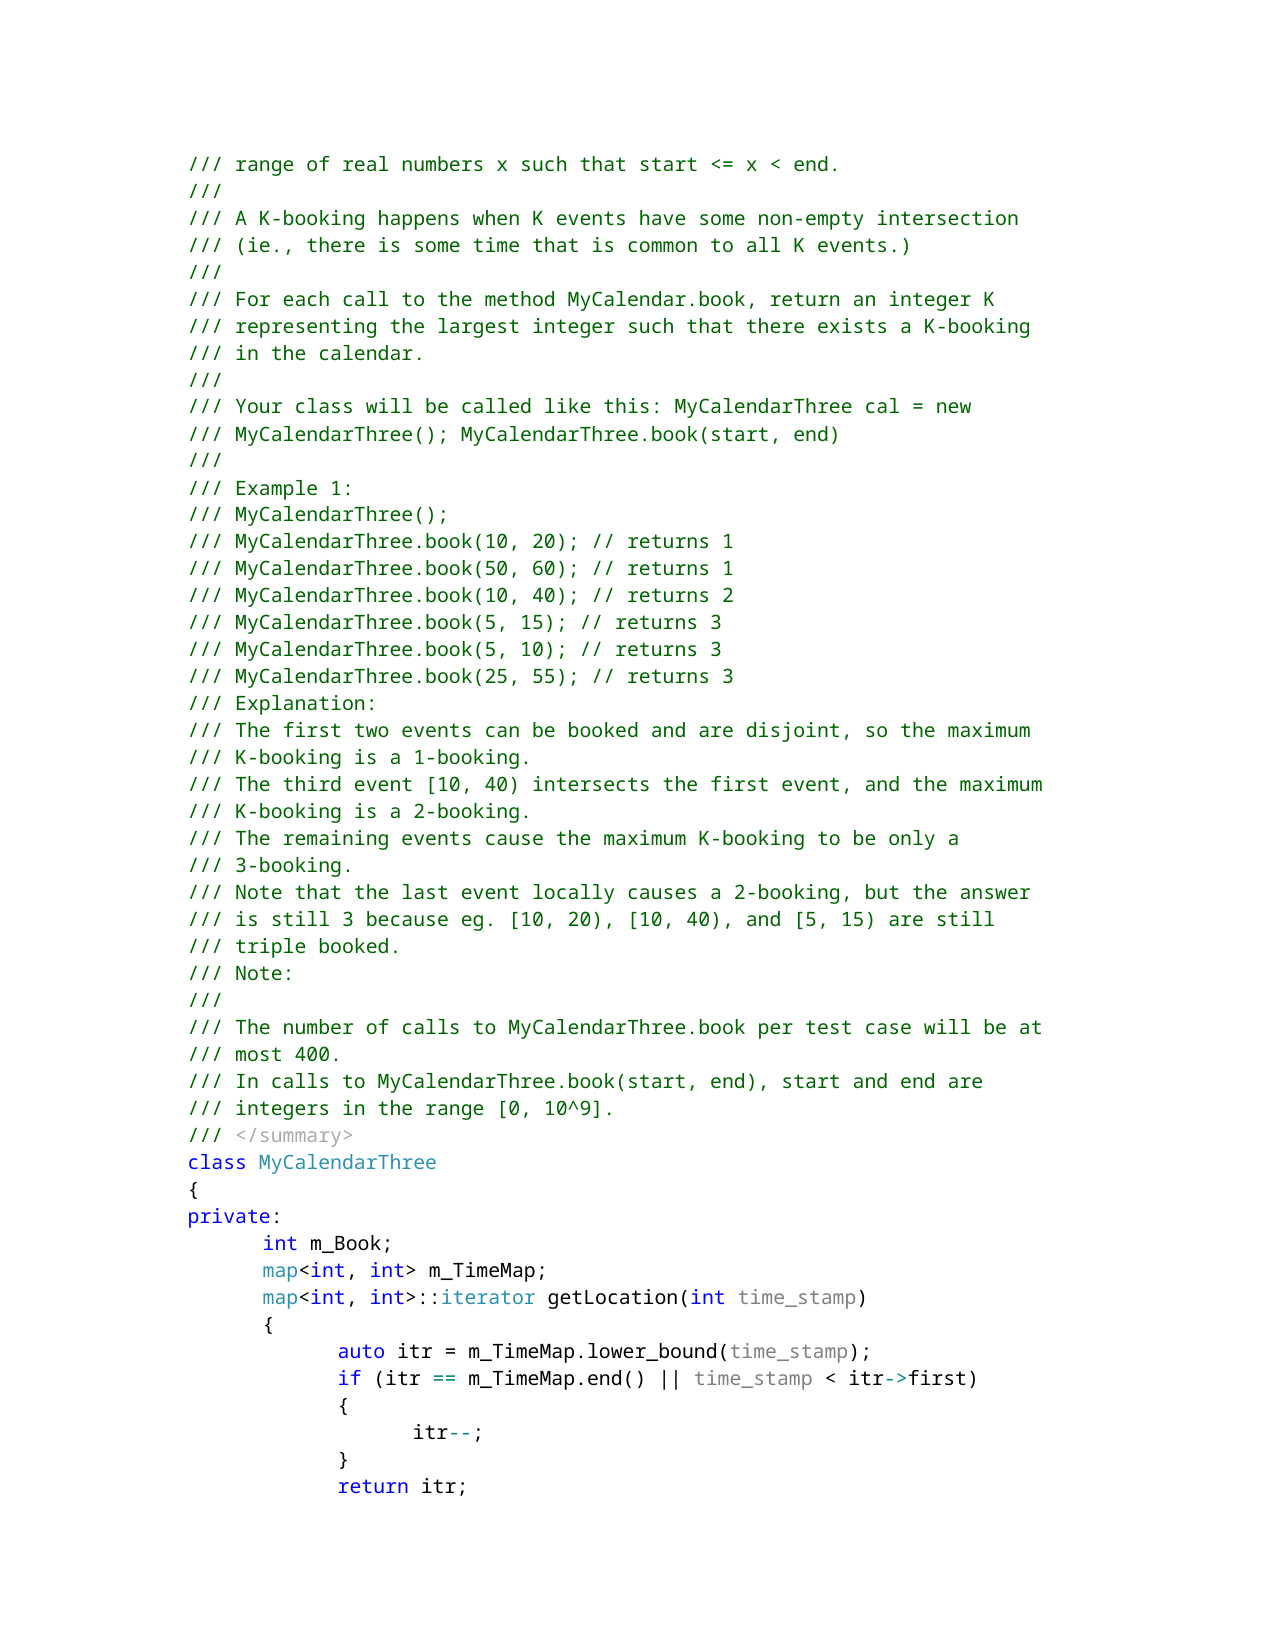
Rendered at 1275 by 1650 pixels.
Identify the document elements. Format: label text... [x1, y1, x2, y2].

text /// Example 1: [187, 474, 1087, 501]
text /// [187, 177, 1087, 204]
text /// The number of calls to MyCalendarThree.book per test case will be at [187, 1013, 1087, 1040]
text /// </summary> [187, 1121, 1087, 1148]
text /// in the calendar. [187, 339, 1087, 366]
text /// Note: [187, 959, 1087, 986]
text { [187, 1175, 1087, 1202]
text /// range of real numbers x such that start <= x < end. [187, 150, 1087, 177]
text /// Note that the last event locally causes a 2-booking, but the answer [187, 878, 1087, 905]
text int m_Book; [187, 1229, 1087, 1256]
text /// [187, 447, 1087, 474]
text /// MyCalendarThree.book(25, 55); // returns 3 [187, 663, 1087, 689]
text /// triple booked. [187, 932, 1087, 959]
text { [187, 1391, 1087, 1418]
text /// The remaining events cause the maximum K-booking to be only a [187, 824, 1087, 851]
text map<int, int>::iterator getLocation(int time_stamp) [187, 1283, 1087, 1310]
text auto itr = m_TimeMap.lower_bound(time_stamp); [187, 1337, 1087, 1364]
text /// MyCalendarThree.book(5, 15); // returns 3 [187, 609, 1087, 636]
text /// most 400. [187, 1040, 1087, 1067]
text if (itr == m_TimeMap.end() || time_stamp < itr->first) [187, 1364, 1087, 1391]
text class MyCalendarThree [187, 1148, 1087, 1175]
text /// MyCalendarThree.book(50, 60); // returns 1 [187, 555, 1087, 582]
text /// The third event [10, 40) intersects the first event, and the maximum [187, 771, 1087, 797]
text /// MyCalendarThree.book(10, 40); // returns 2 [187, 582, 1087, 609]
text /// representing the largest integer such that there exists a K-booking [187, 312, 1087, 339]
text /// A K-booking happens when K events have some non-empty intersection [187, 204, 1087, 231]
text itr--; [187, 1418, 1087, 1445]
text /// MyCalendarThree.book(10, 20); // returns 1 [187, 528, 1087, 555]
text /// (ie., there is some time that is common to all K events.) [187, 231, 1087, 258]
text /// MyCalendarThree(); MyCalendarThree.book(start, end) [187, 420, 1087, 447]
text /// Your class will be called like this: MyCalendarThree cal = new [187, 393, 1087, 420]
text /// [187, 258, 1087, 285]
text return itr; [187, 1472, 1087, 1499]
text private: [187, 1202, 1087, 1229]
text /// K-booking is a 2-booking. [187, 797, 1087, 824]
text } [187, 1445, 1087, 1472]
text /// 3-booking. [187, 851, 1087, 878]
text /// The first two events can be booked and are disjoint, so the maximum [187, 717, 1087, 743]
text /// Explanation: [187, 689, 1087, 717]
text /// K-booking is a 1-booking. [187, 743, 1087, 771]
text /// [187, 986, 1087, 1013]
text /// MyCalendarThree(); [187, 501, 1087, 528]
text /// is still 3 because eg. [10, 20), [10, 40), and [5, 15) are still [187, 905, 1087, 932]
text { [187, 1310, 1087, 1337]
text map<int, int> m_TimeMap; [187, 1256, 1087, 1283]
text /// In calls to MyCalendarThree.book(start, end), start and end are [187, 1067, 1087, 1094]
text /// [187, 366, 1087, 393]
text /// MyCalendarThree.book(5, 10); // returns 3 [187, 636, 1087, 663]
text /// integers in the range [0, 10^9]. [187, 1094, 1087, 1121]
text /// For each call to the method MyCalendar.book, return an integer K [187, 285, 1087, 312]
